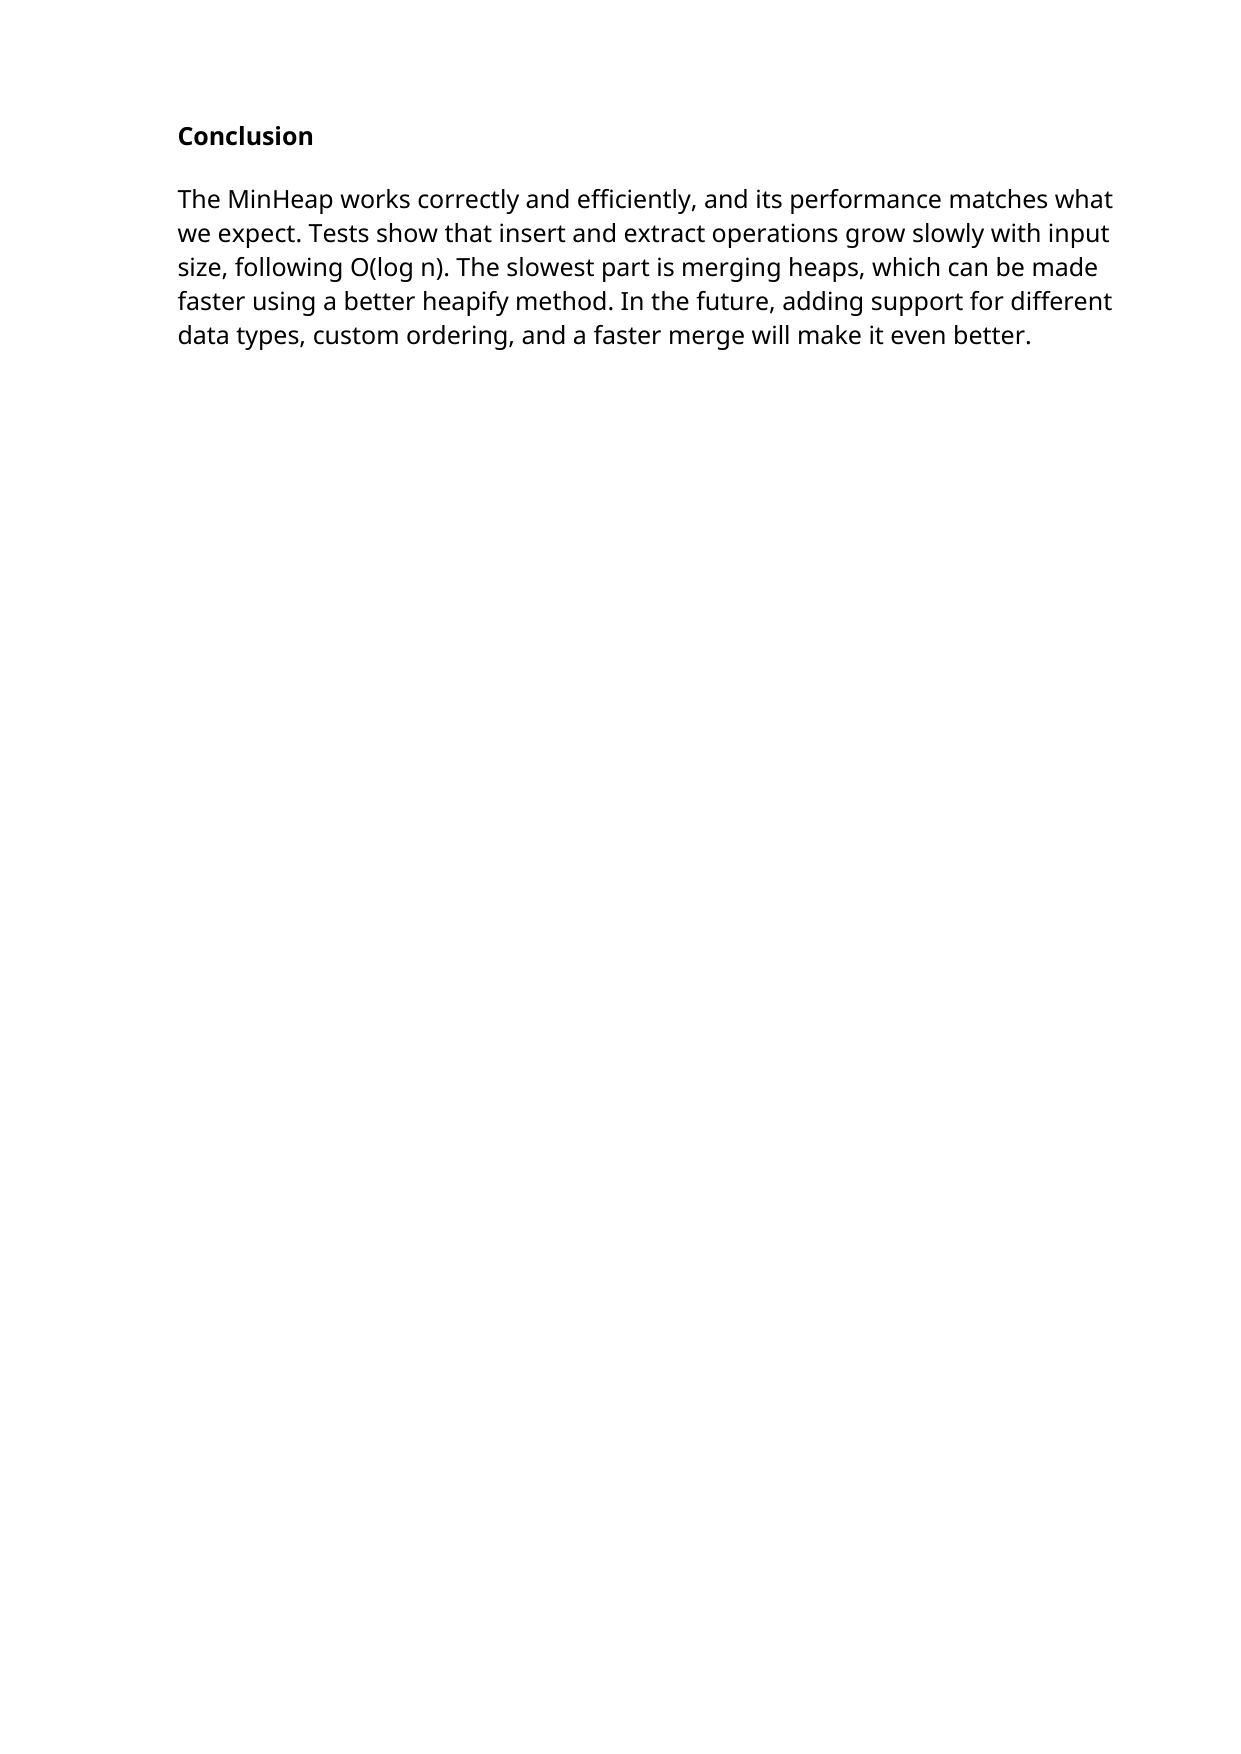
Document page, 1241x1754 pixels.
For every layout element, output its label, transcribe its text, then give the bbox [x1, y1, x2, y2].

list No unexpected time spikes, indicating stable performance. [215, 181, 1152, 215]
list Space usage scales linearly with input size (confirmed by heap size tracking). [215, 118, 1152, 152]
text The MinHeap works correctly and efficiently, and its performance matches what we expect. Tests show that insert and extract operations grow slowly with input size, following O(log n). The slowest part is merging heaps, which can be made faster using a better heapify method. In the future, adding support for different data types, custom ordering, and a faster merge will make it even better. [177, 308, 1152, 478]
text Conclusion [177, 244, 1152, 279]
